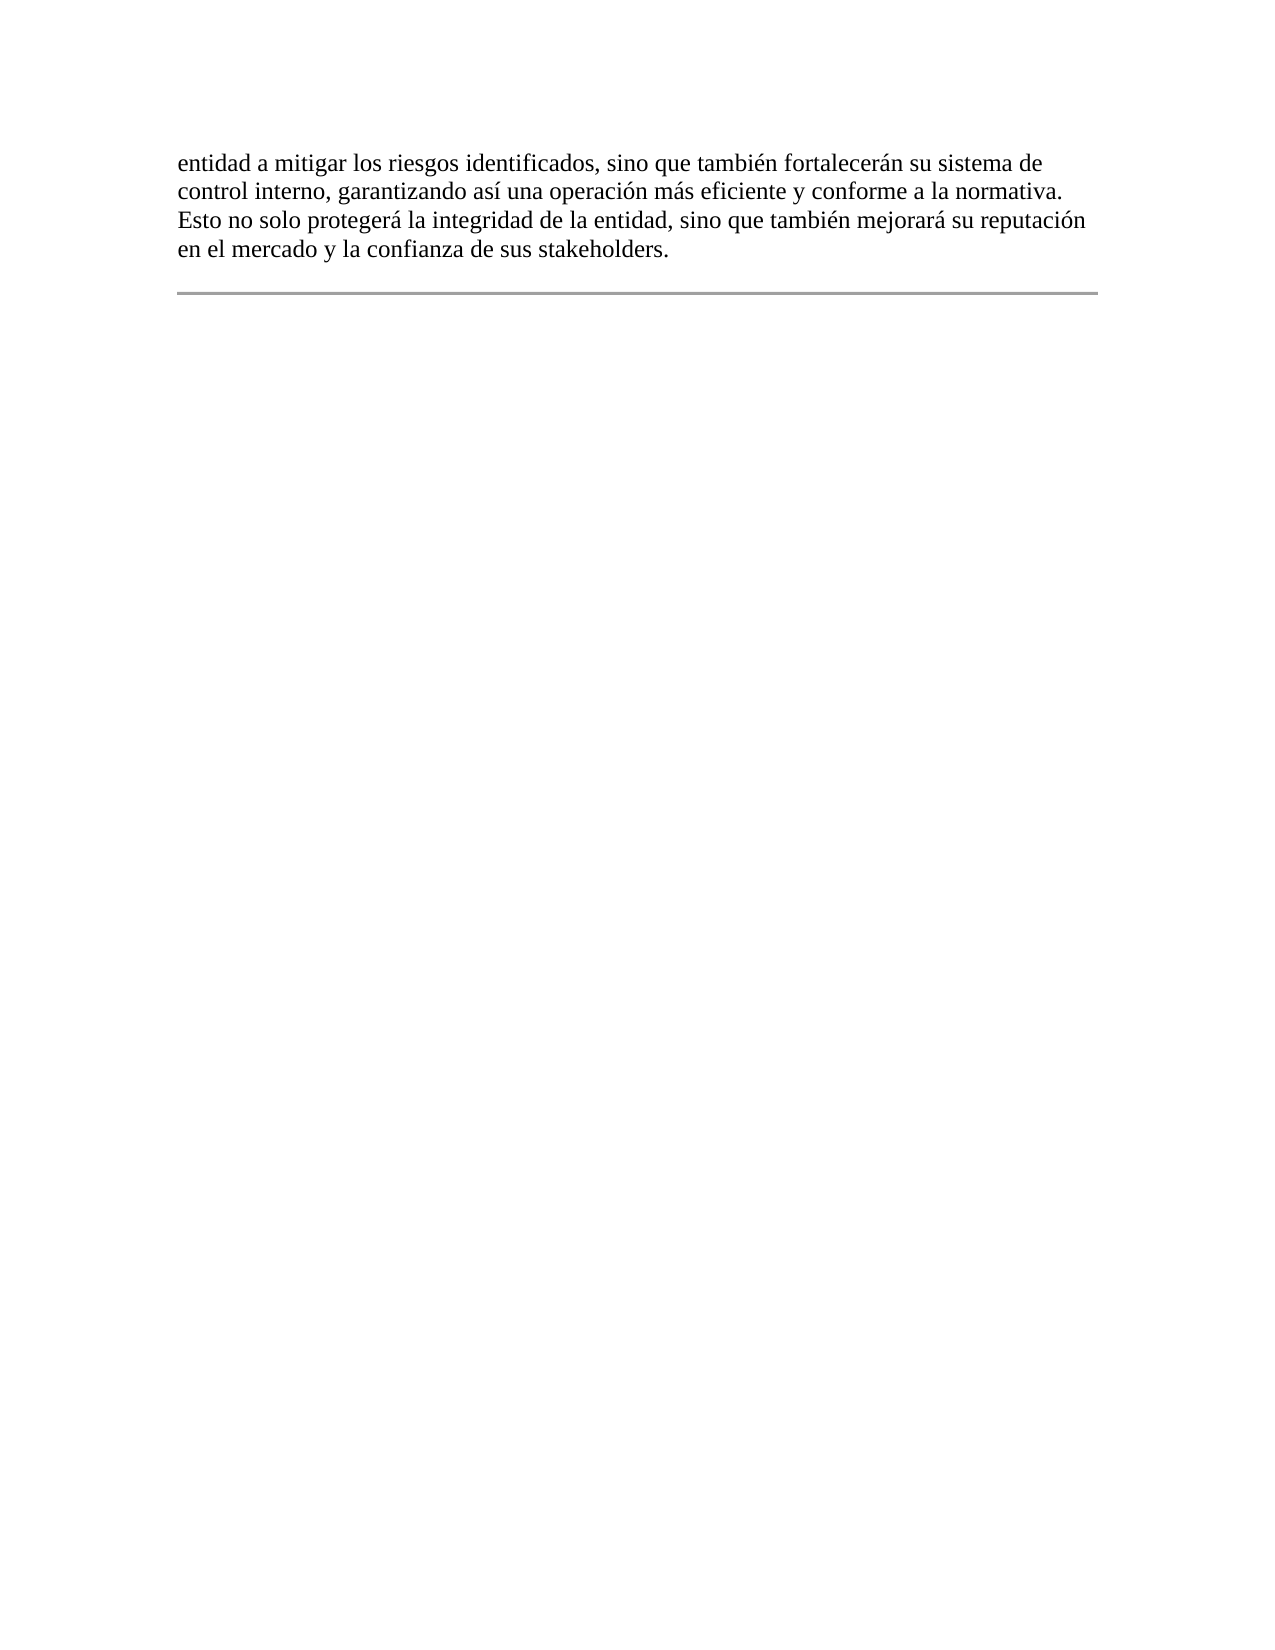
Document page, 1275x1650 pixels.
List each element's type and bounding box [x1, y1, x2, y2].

text [177, 148, 1098, 263]
